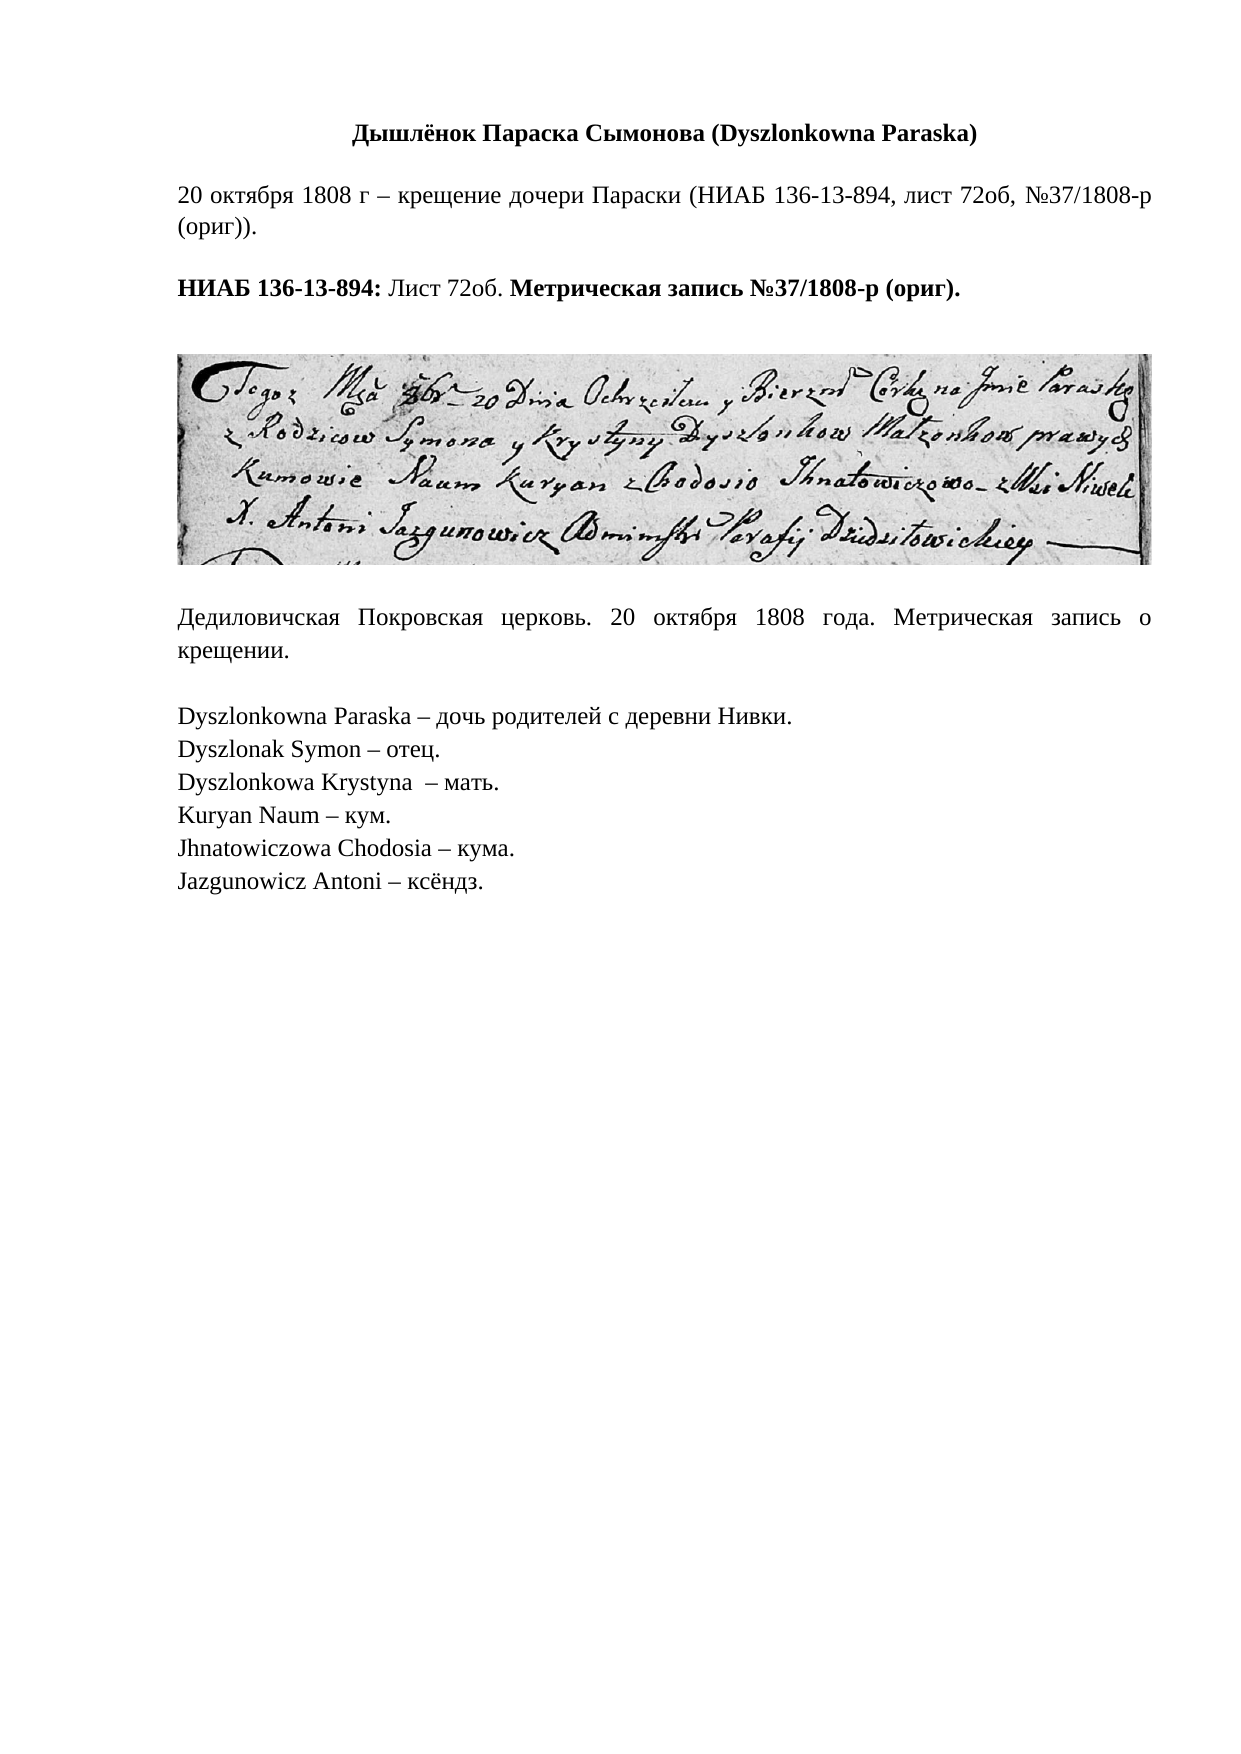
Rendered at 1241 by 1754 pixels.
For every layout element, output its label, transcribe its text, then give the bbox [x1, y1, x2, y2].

text Дышлёнок Параска Сымонова (Dyszlonkowna Paraska) [177, 118, 1152, 147]
text Dyszlonak Symon – отец. [177, 734, 1152, 762]
text 20 октября 1808 г – крещение дочери Параски (НИАБ 136-13-894, лист 72об, №37/1808-р (ориг)). [177, 180, 1152, 240]
text Dyszlonkowa Krystyna – мать. [177, 767, 1152, 796]
text Jhnatowiczowa Chodosia – кума. [177, 833, 1152, 862]
picture [177, 354, 1152, 565]
text Dyszlonkowna Paraska – дочь родителей с деревни Нивки. [177, 701, 1152, 729]
text Kuryan Naum – кум. [177, 800, 1152, 828]
text Jazgunowicz Antoni – ксёндз. [177, 866, 1152, 894]
text НИАБ 136-13-894: Лист 72об. Метрическая запись №37/1808-р (ориг). [177, 273, 1152, 302]
text Дедиловичская Покровская церковь. 20 октября 1808 года. Метрическая запись о крещении. [177, 602, 1152, 663]
